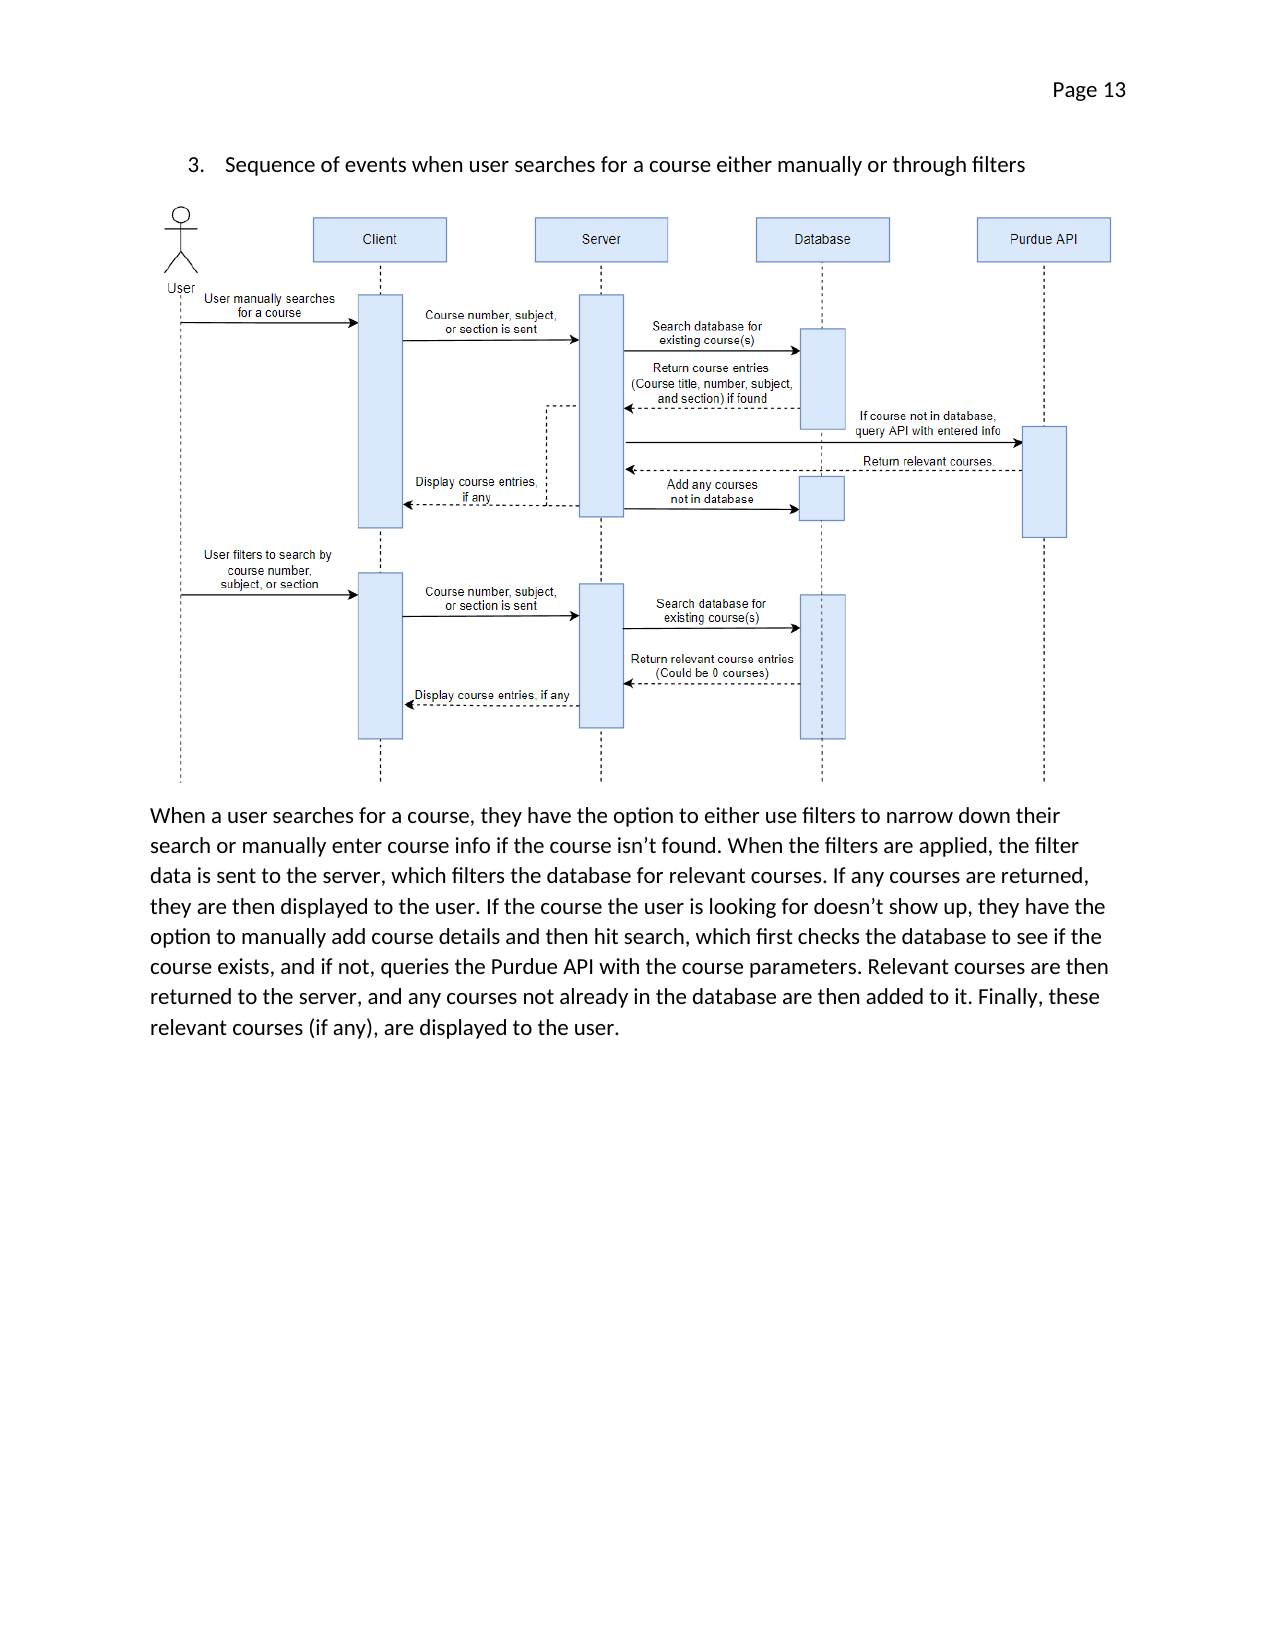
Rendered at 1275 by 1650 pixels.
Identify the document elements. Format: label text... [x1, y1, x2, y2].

text When a user searches for a course, they have the option to either use filters to narrow down their search or manually enter course info if the course isn’t found. When the filters are applied, the filter data is sent to the server, which filters the database for relevant courses. If any courses are returned, they are then displayed to the user. If the course the user is looking for doesn’t show up, they have the option to manually add course details and then hit search, which first checks the database to see if the course exists, and if not, queries the Purdue API with the course parameters. Relevant courses are then returned to the server, and any courses not already in the database are then added to it. Finally, these relevant courses (if any), are displayed to the user. [150, 801, 1125, 1041]
list Sequence of events when user searches for a course either manually or through filters [187, 150, 1125, 178]
picture [157, 196, 1118, 783]
